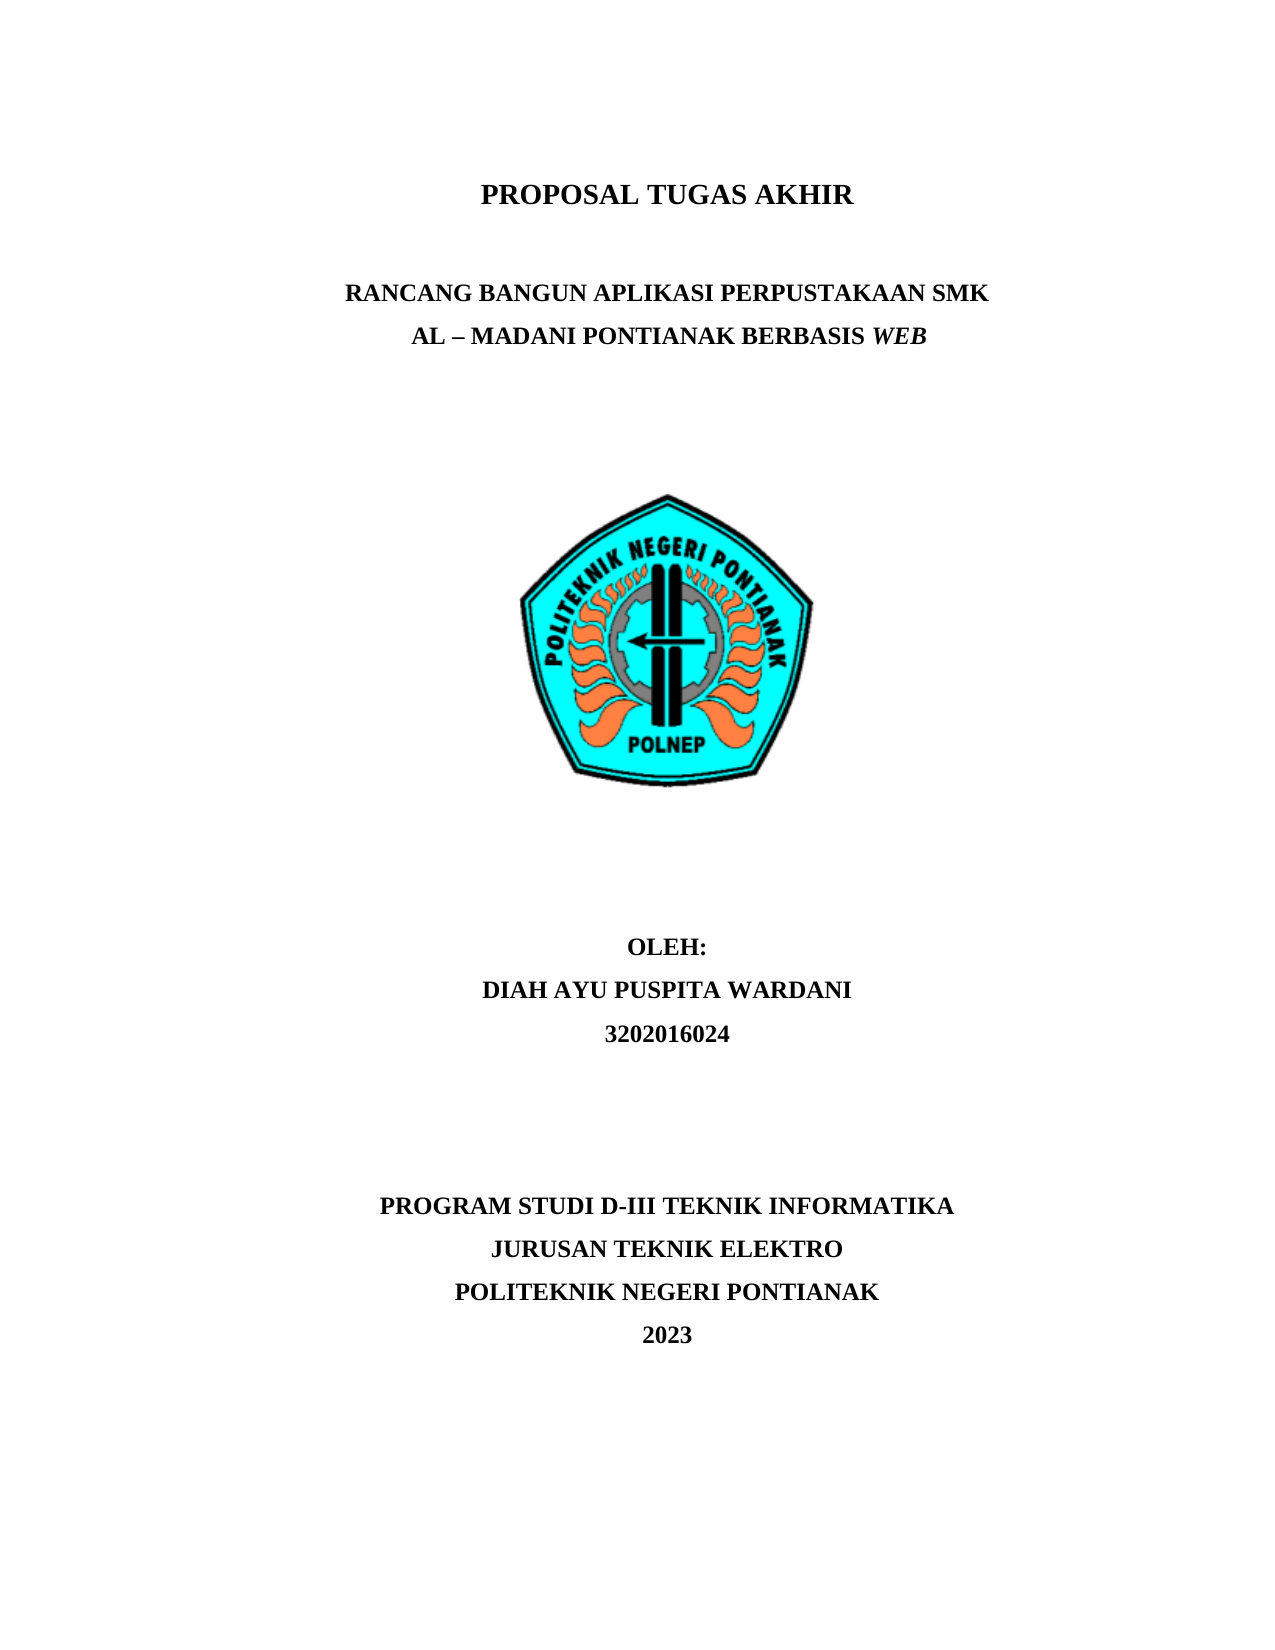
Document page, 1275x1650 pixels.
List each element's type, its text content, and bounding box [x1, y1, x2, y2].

text JURUSAN TEKNIK ELEKTRO [236, 1234, 1098, 1263]
text 2023 [236, 1321, 1098, 1349]
text 3202016024 [236, 1019, 1098, 1047]
text OLEH: [236, 932, 1098, 961]
text PROGRAM STUDI D-III TEKNIK INFORMATIKA [236, 1191, 1098, 1220]
text AL – MADANI PONTIANAK BERBASIS WEB [236, 321, 1098, 350]
picture [519, 493, 815, 789]
text PROPOSAL TUGAS AKHIR [236, 177, 1098, 211]
text DIAH AYU PUSPITA WARDANI [236, 976, 1098, 1004]
text POLITEKNIK NEGERI PONTIANAK [236, 1277, 1098, 1306]
text RANCANG BANGUN APLIKASI PERPUSTAKAAN SMK [236, 278, 1098, 307]
